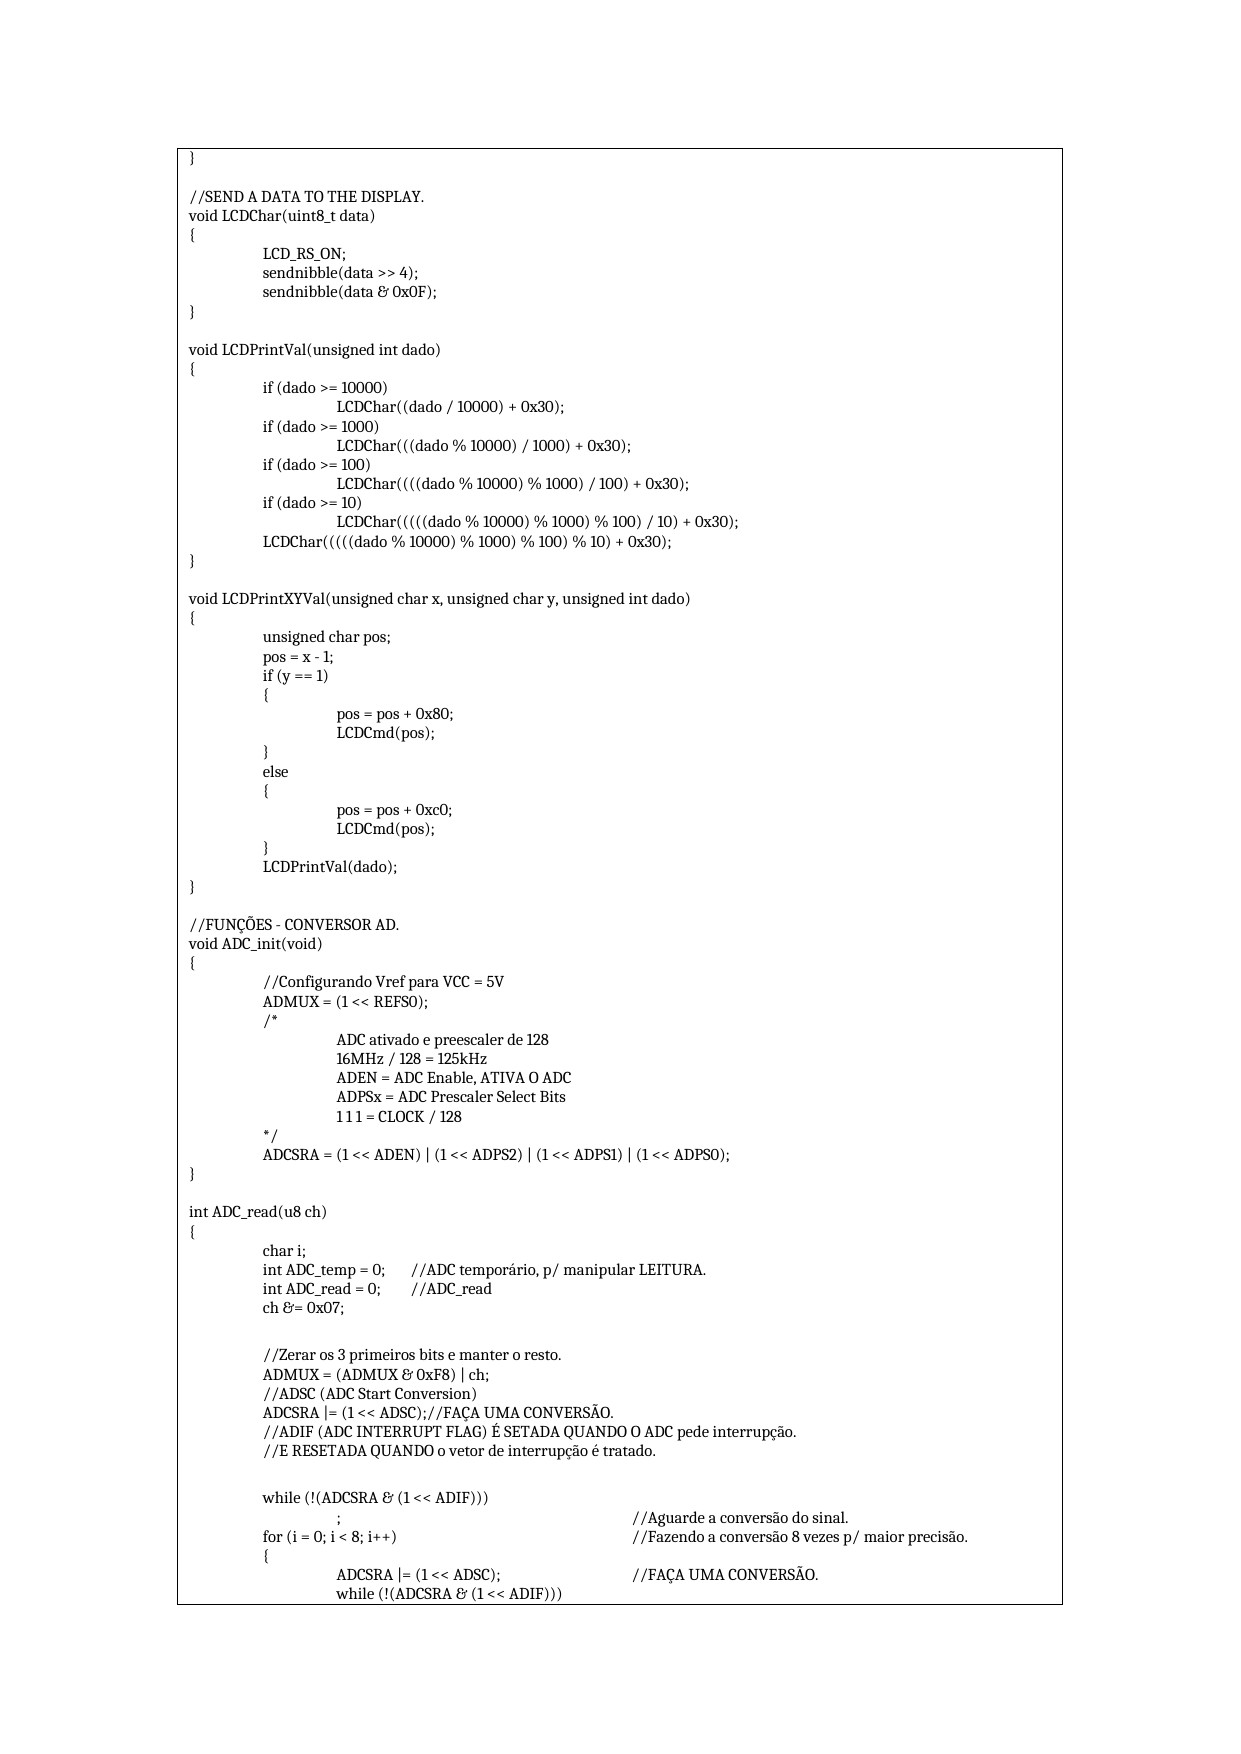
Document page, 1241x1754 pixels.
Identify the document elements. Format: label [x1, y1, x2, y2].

table_header [178, 149, 1062, 1604]
